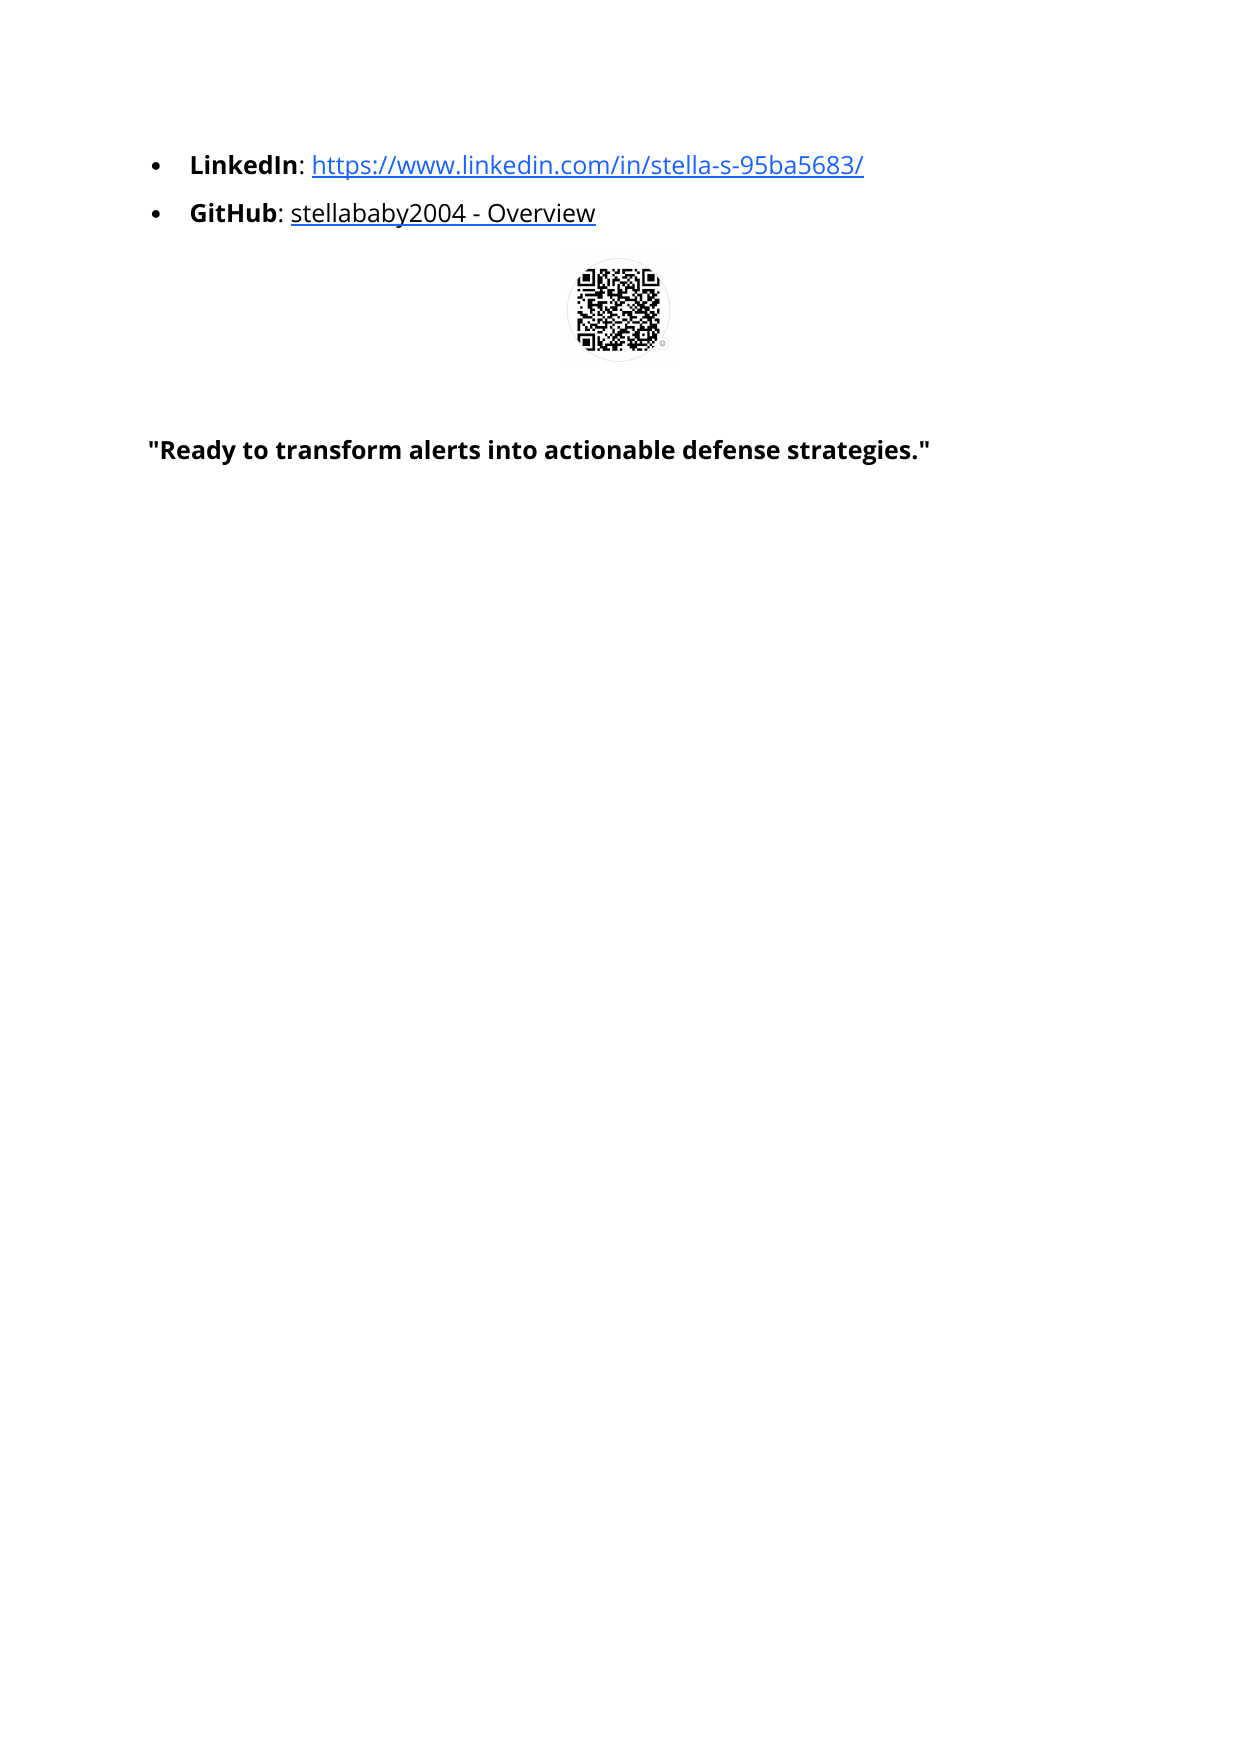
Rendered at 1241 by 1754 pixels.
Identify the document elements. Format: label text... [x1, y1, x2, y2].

text "Ready to transform alerts into actionable defense strategies." [148, 432, 1093, 467]
list GitHub: stellababy2004 - Overview [152, 195, 1093, 229]
picture [563, 255, 677, 367]
list LinkedIn: https://www.linkedin.com/in/stella-s-95ba5683/ [152, 148, 1093, 182]
